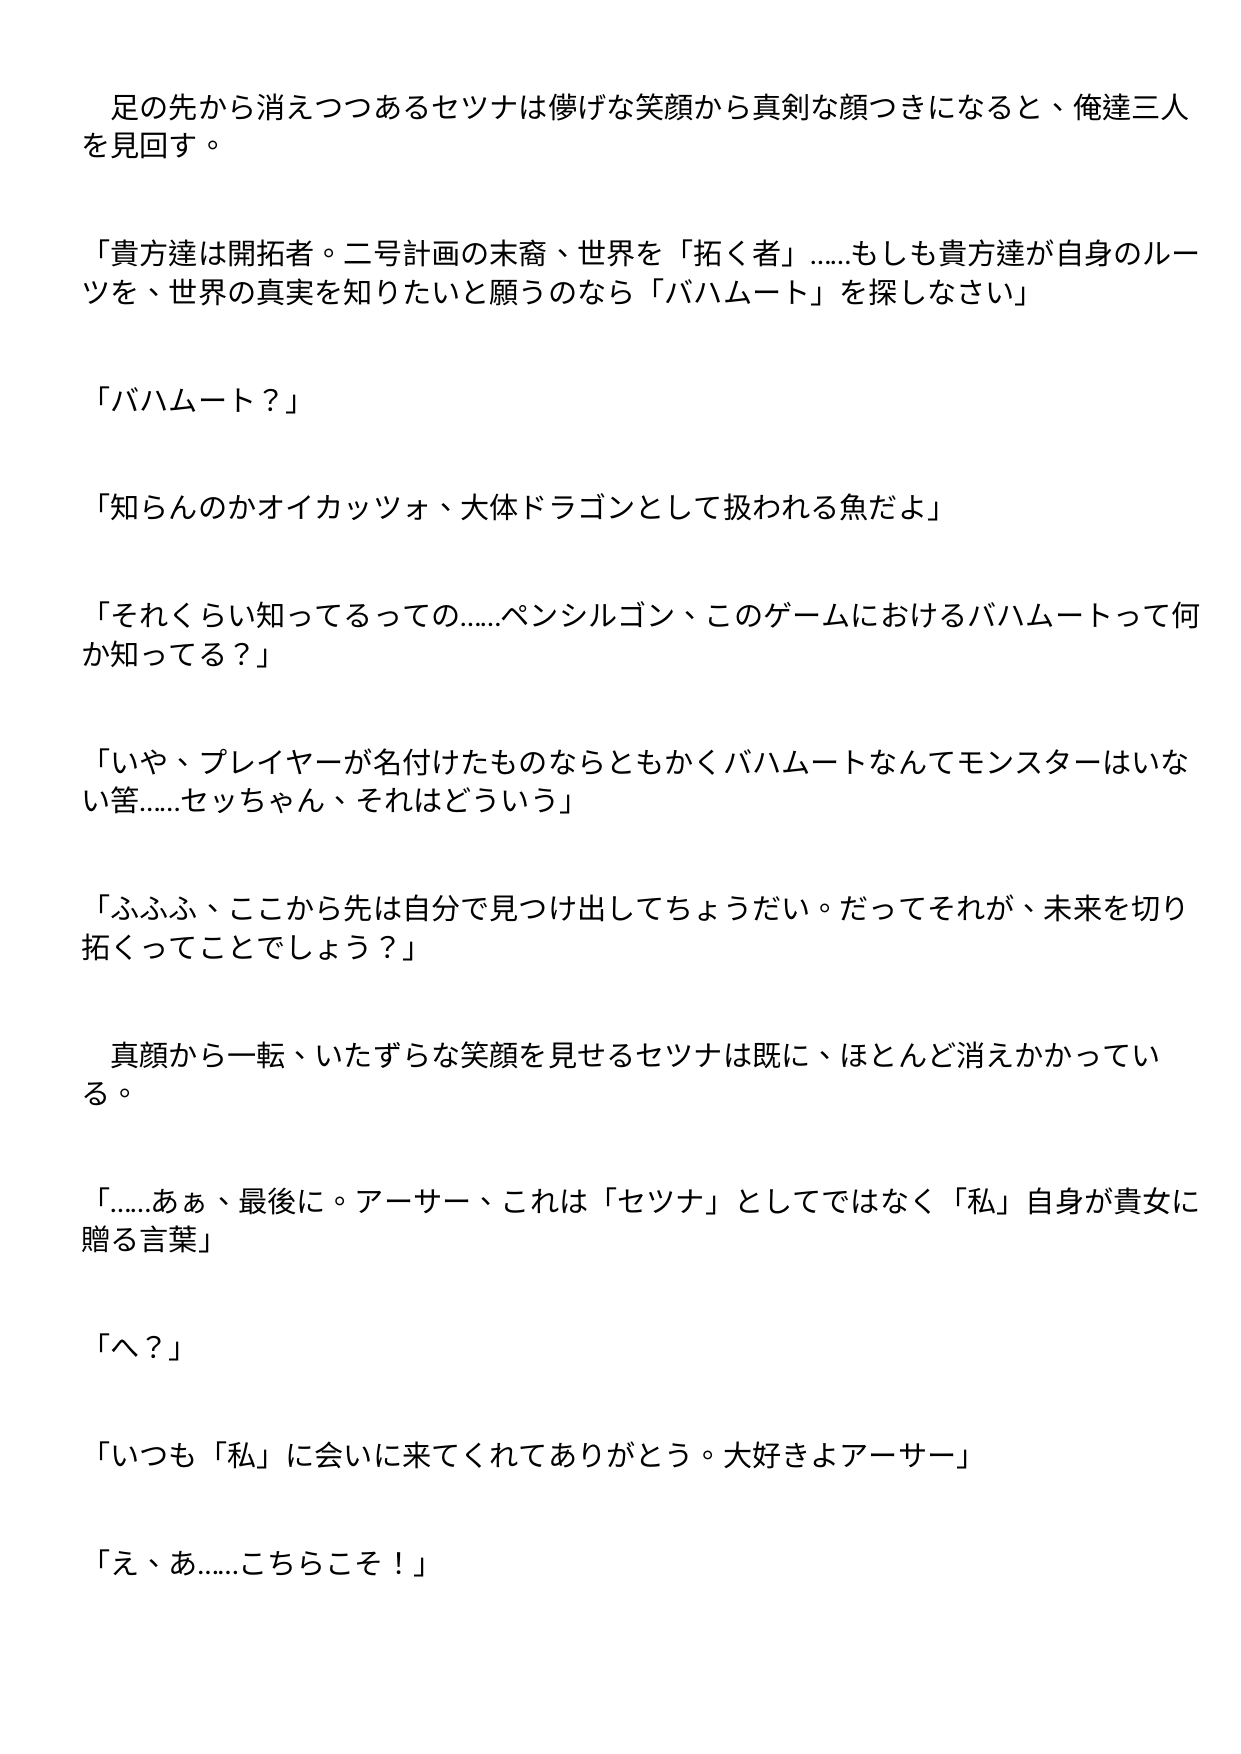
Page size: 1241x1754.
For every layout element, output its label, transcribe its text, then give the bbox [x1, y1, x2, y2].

text 「それくらい知ってるっての……ペンシルゴン、このゲームにおけるバハムートって何か知ってる？」 [81, 598, 1215, 673]
text 「いつも「私」に会いに来てくれてありがとう。大好きよアーサー」 [81, 1438, 1215, 1474]
text 「へ？」 [81, 1330, 1215, 1366]
text 真顔から一転、いたずらな笑顔を見せるセツナは既に、ほとんど消えかかっている。 [81, 1038, 1215, 1112]
text 足の先から消えつつあるセツナは儚げな笑顔から真剣な顔つきになると、俺達三人を見回す。 [81, 90, 1215, 164]
text 「……あぁ、最後に。アーサー、これは「セツナ」としてではなく「私」自身が貴女に贈る言葉」 [81, 1184, 1215, 1258]
text 「え、あ……こちらこそ！」 [81, 1546, 1215, 1582]
text 「貴方達は開拓者。二号計画の末裔、世界を「拓く者」……もしも貴方達が自身のルーツを、世界の真実を知りたいと願うのなら「バハムート」を探しなさい」 [81, 236, 1215, 310]
text 「バハムート？」 [81, 383, 1215, 418]
text 「いや、プレイヤーが名付けたものならともかくバハムートなんてモンスターはいない筈……セッちゃん、それはどういう」 [81, 745, 1215, 819]
text 「ふふふ、ここから先は自分で見つけ出してちょうだい。だってそれが、未来を切り拓くってことでしょう？」 [81, 891, 1215, 965]
text 「知らんのかオイカッツォ、大体ドラゴンとして扱われる魚だよ」 [81, 491, 1215, 526]
